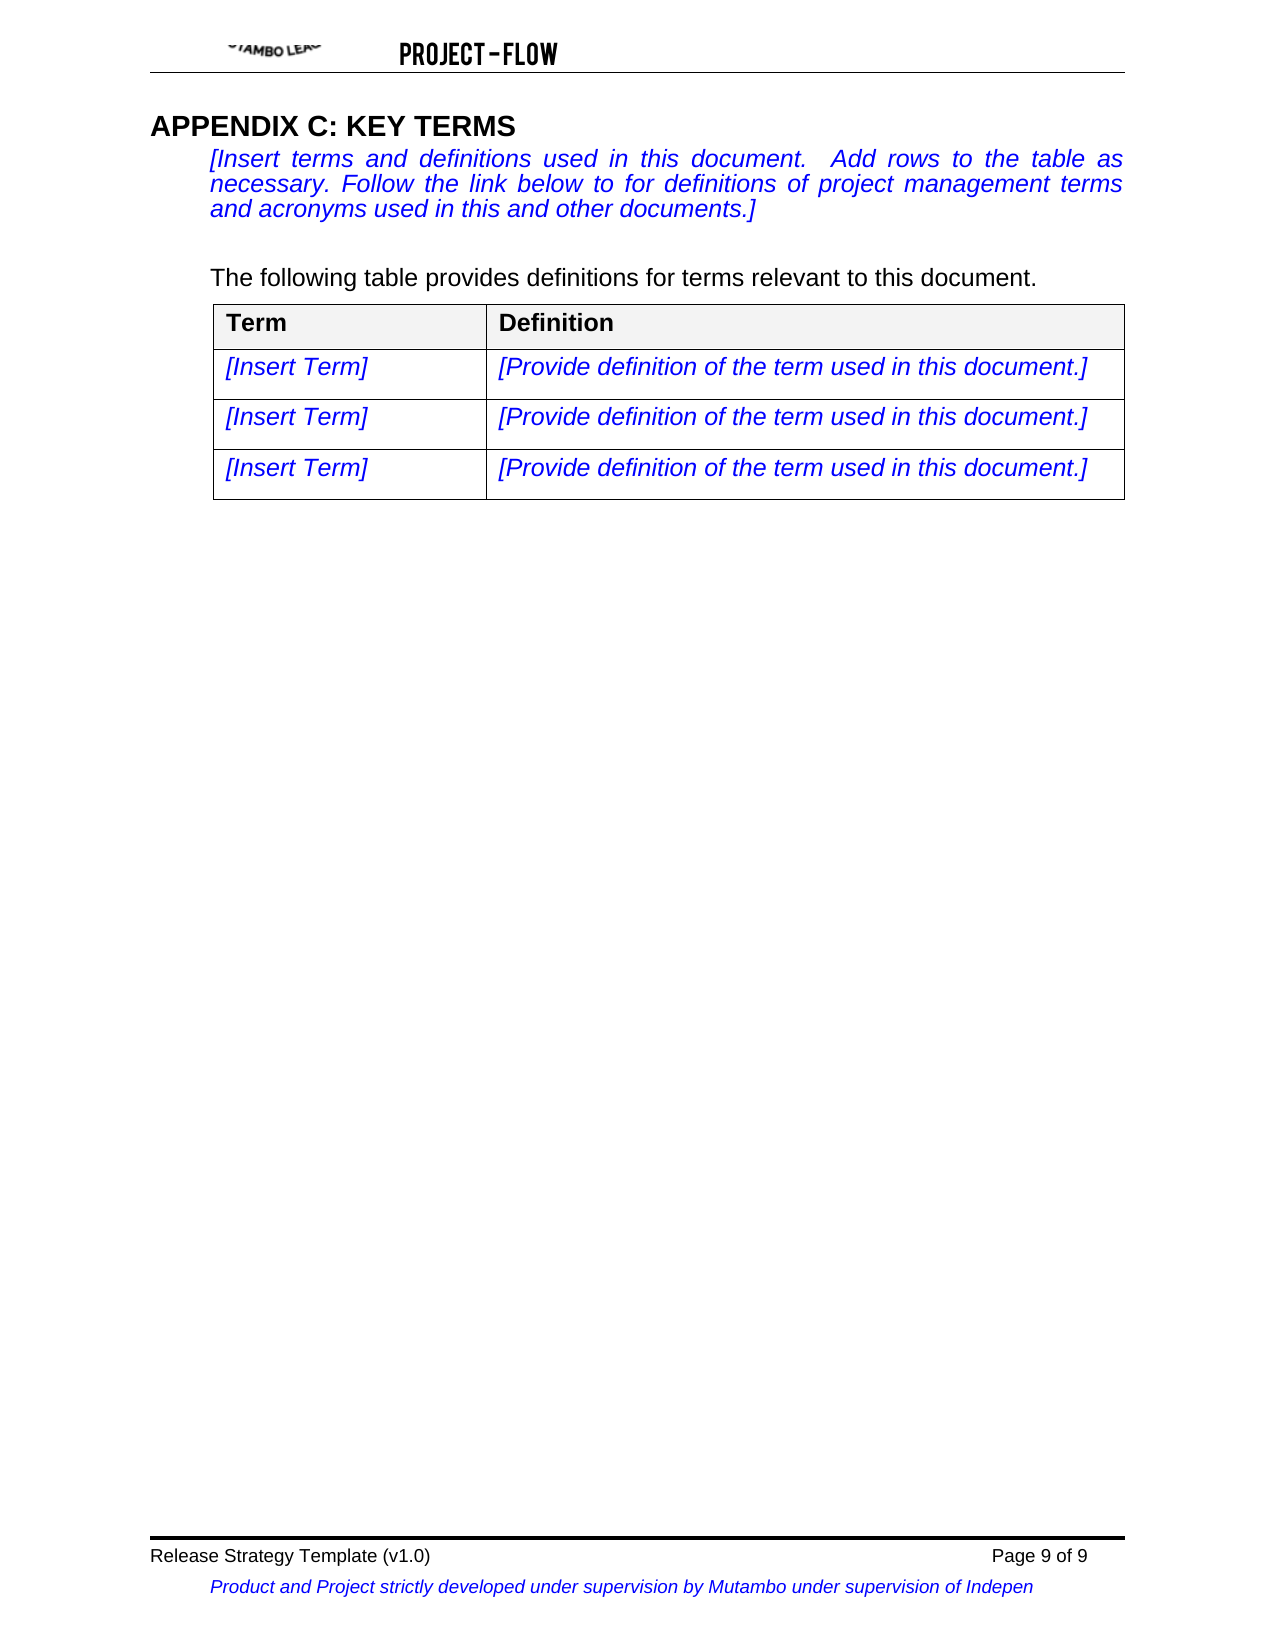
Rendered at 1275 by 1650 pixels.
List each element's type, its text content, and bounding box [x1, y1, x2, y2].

text [Insert terms and definitions used in this document. Add rows to the table as necessary. Follow the link below to for definitions of project management terms and acronyms used in this and other documents.] [210, 148, 1125, 223]
table_cell [Insert Term] [214, 350, 486, 399]
table_cell [Insert Term] [214, 450, 486, 499]
table_cell [Provide definition of the term used in this document.] [487, 350, 1124, 399]
text The following table provides definitions for terms relevant to this document. [210, 267, 1125, 292]
table_cell [Provide definition of the term used in this document.] [487, 450, 1124, 499]
table_cell [Provide definition of the term used in this document.] [487, 400, 1124, 449]
text APPENDIX C: KEY TERMS [150, 117, 1125, 142]
table_cell [Insert Term] [214, 400, 486, 449]
table_header Definition [487, 305, 1124, 348]
picture [150, 45, 400, 65]
table_header Term [214, 305, 486, 348]
